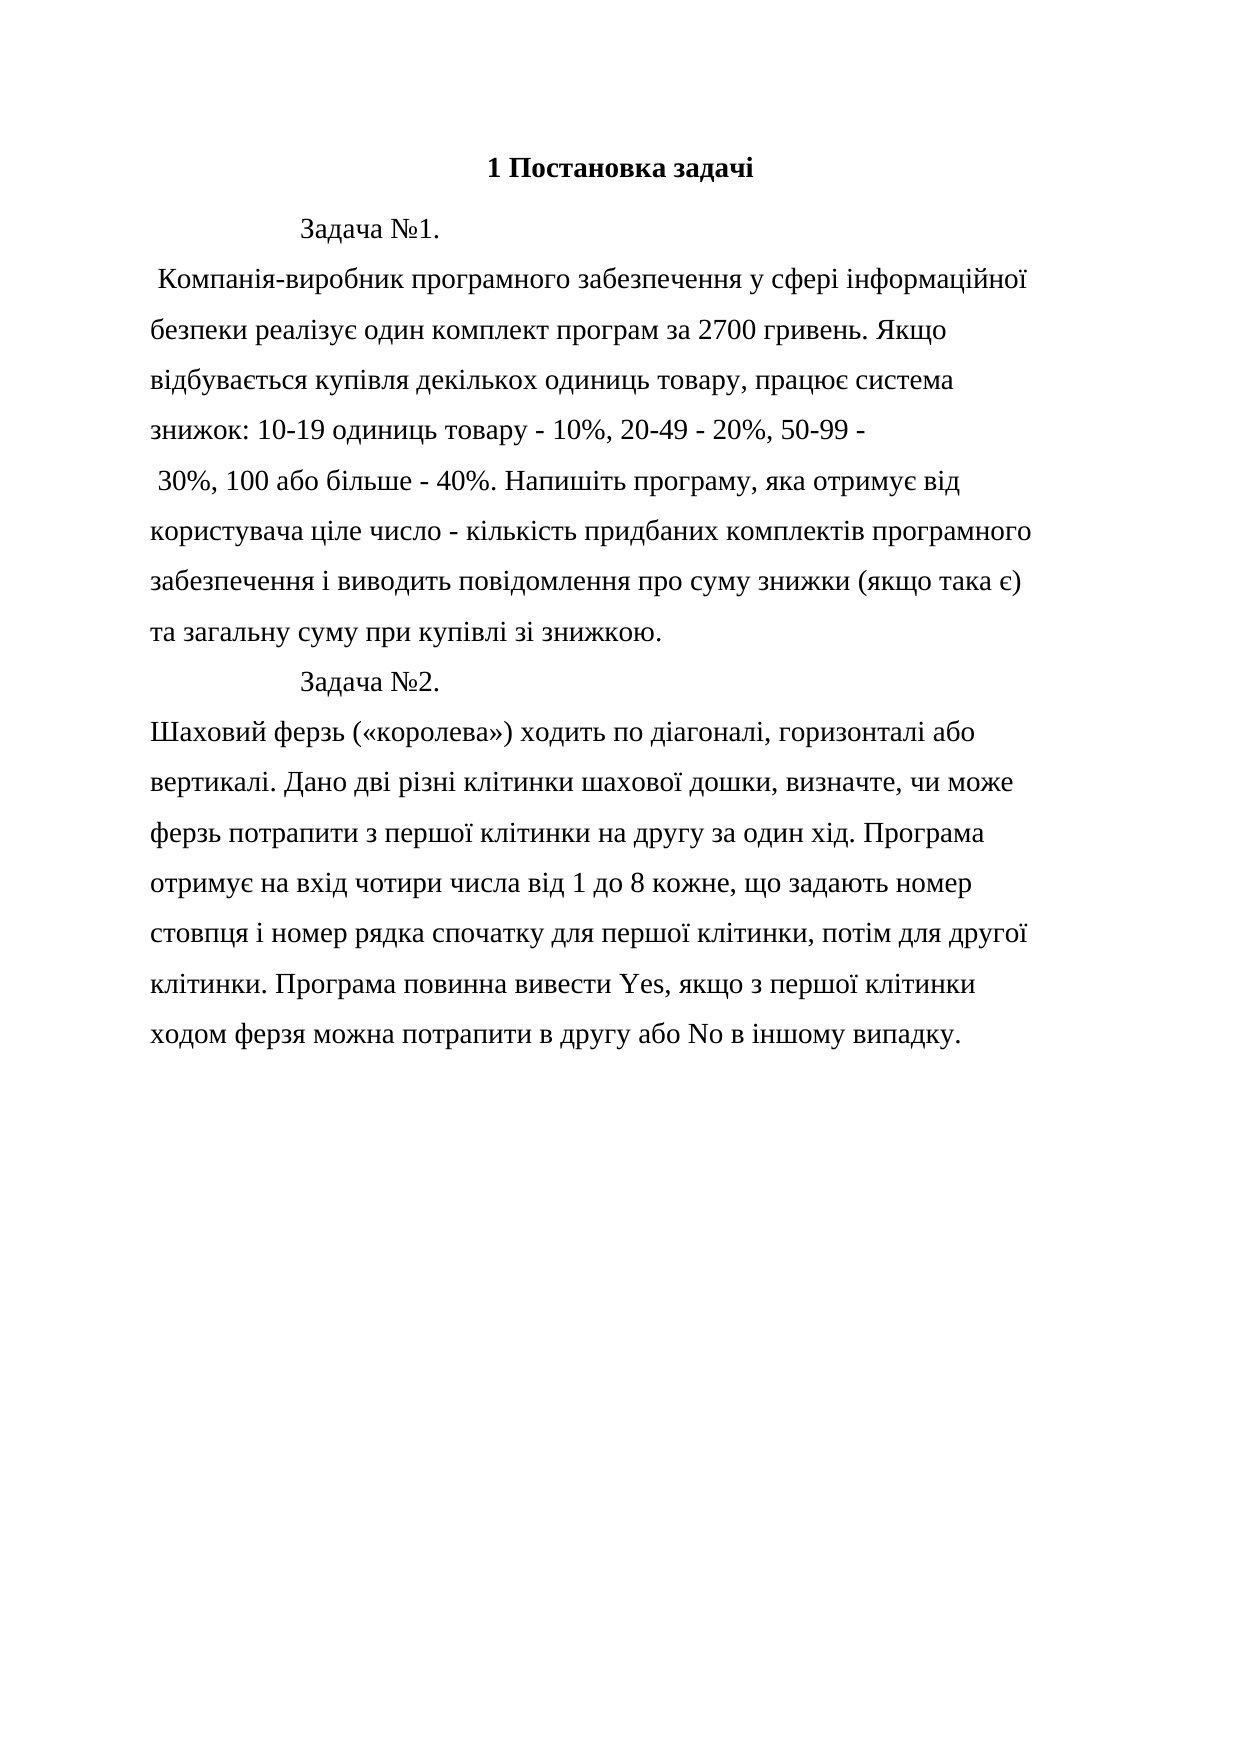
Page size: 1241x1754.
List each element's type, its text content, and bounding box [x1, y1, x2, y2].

text стовпця і номер рядка спочатку для першої клітинки, потім для другої [150, 916, 1090, 949]
text безпеки реалізує один комплект програм за 2700 гривень. Якщо [150, 312, 1090, 345]
text отримує на вхід чотири числа від 1 до 8 кожне, що задають номер [150, 865, 1090, 899]
text Задача №1. [300, 211, 1090, 245]
text відбувається купівля декількох одиниць товару, працює система [150, 362, 1090, 396]
text та загальну суму при купівлі зі знижкою. [150, 614, 1090, 647]
text знижок: 10-19 одиниць товару - 10%, 20-49 - 20%, 50-99 - [150, 412, 1090, 446]
text користувача ціле число - кількість придбаних комплектів програмного [150, 513, 1090, 547]
text Шаховий ферзь («королева») ходить по діагоналі, горизонталі або [150, 714, 1090, 748]
text Задача №2. [300, 664, 1090, 697]
text ходом ферзя можна потрапити в другу або No в іншому випадку. [150, 1016, 1090, 1050]
text вертикалі. Дано дві різні клітинки шахової дошки, визначте, чи може [150, 764, 1090, 798]
text ферзь потрапити з першої клітинки на другу за один хід. Програма [150, 815, 1090, 848]
text Компанія-виробник програмного забезпечення у сфері інформаційної [150, 261, 1090, 295]
text 30%, 100 або більше - 40%. Напишіть програму, яка отримує від [150, 463, 1090, 496]
text забезпечення і виводить повідомлення про суму знижки (якщо така є) [150, 563, 1090, 597]
text клітинки. Програма повинна вивести Yes, якщо з першої клітинки [150, 966, 1090, 999]
subtitle 1 Постановка задачі [150, 150, 1090, 183]
